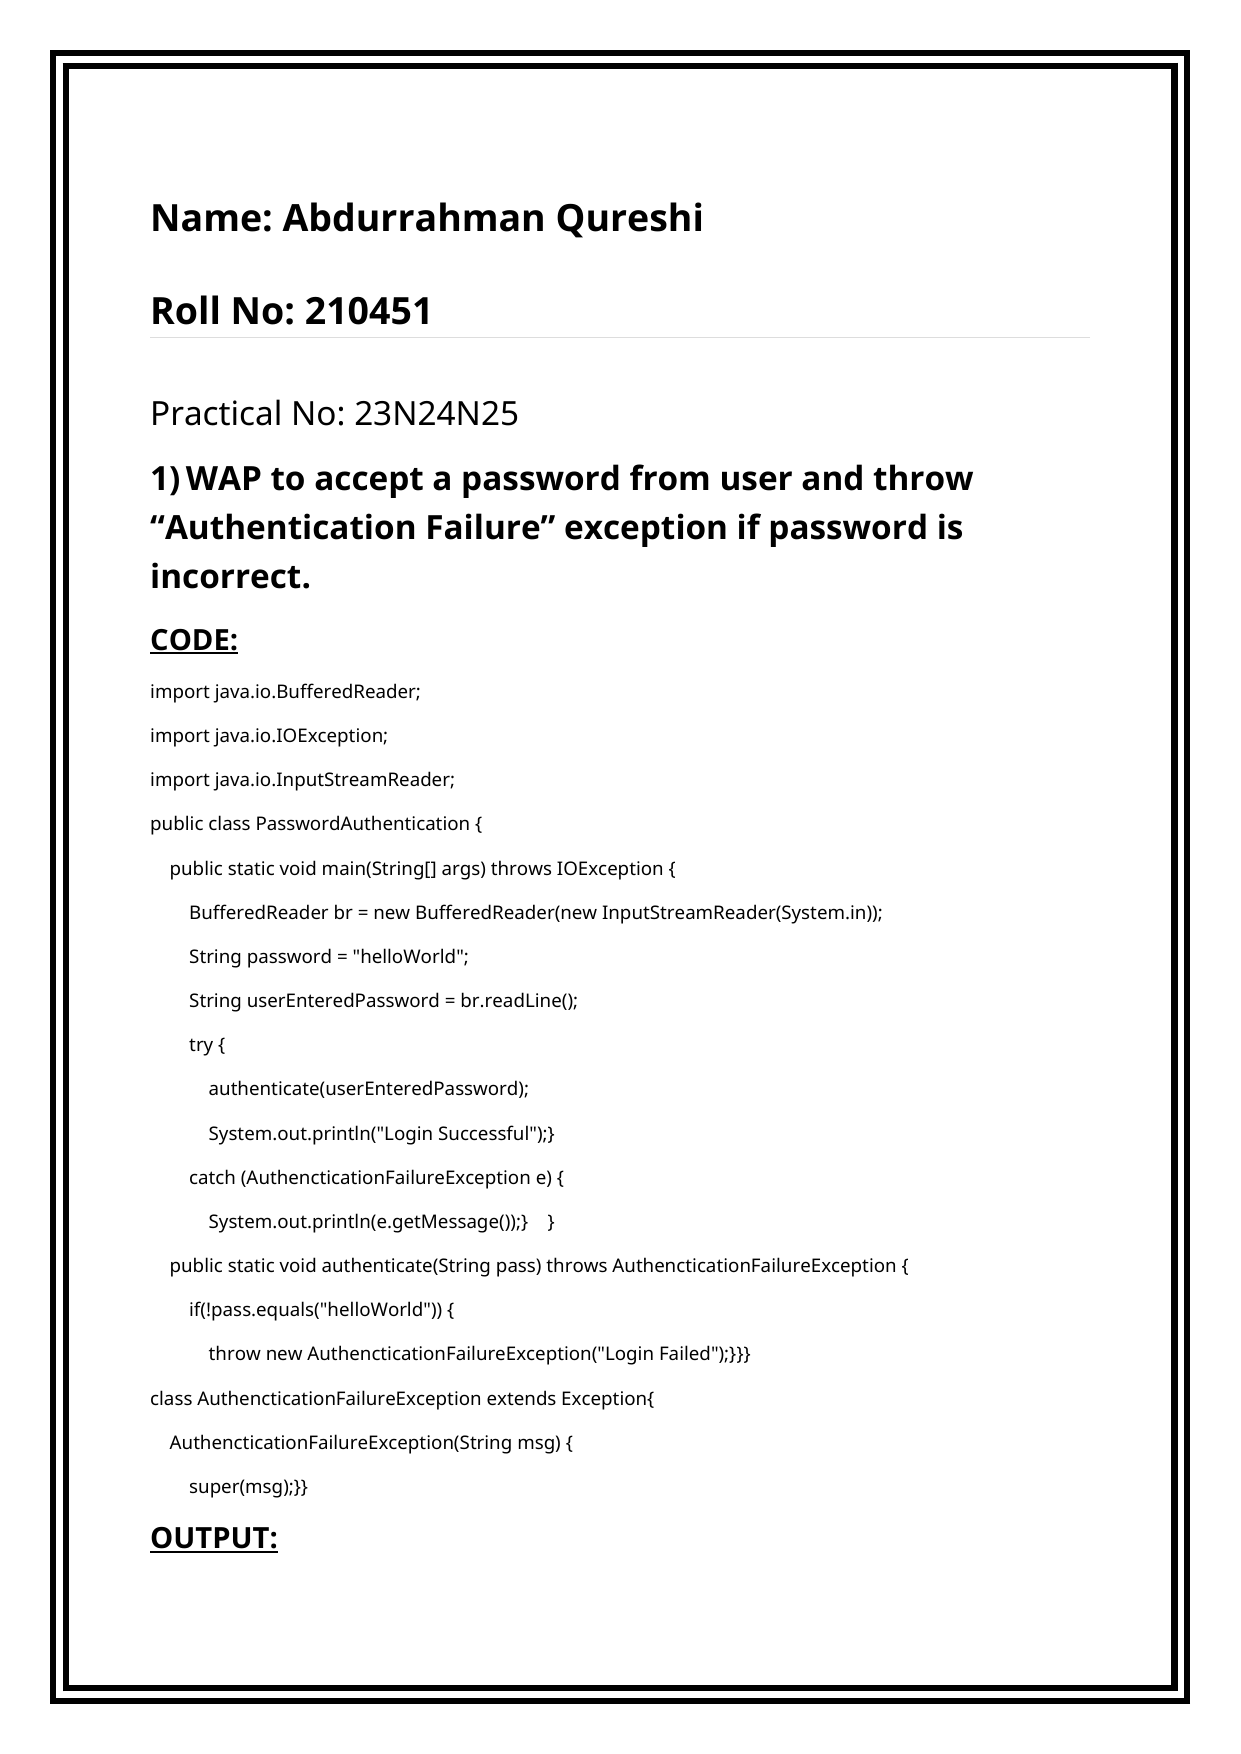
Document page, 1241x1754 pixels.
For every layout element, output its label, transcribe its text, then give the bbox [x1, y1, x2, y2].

text import java.io.InputStreamReader; [150, 767, 1090, 792]
text System.out.println(e.getMessage());} } [150, 1208, 1090, 1234]
text public static void authenticate(String pass) throws AuthencticationFailureException { [150, 1252, 1090, 1278]
text public class PasswordAuthentication { [150, 811, 1090, 836]
text public static void main(String[] args) throws IOException { [150, 855, 1090, 880]
text try { [150, 1032, 1090, 1057]
text class AuthencticationFailureException extends Exception{ [150, 1385, 1090, 1410]
text Practical No: 23N24N25 [150, 389, 1090, 435]
subtitle Roll No: 210451 [150, 284, 1090, 337]
subtitle Name: Abdurrahman Qureshi [150, 192, 1090, 243]
text import java.io.BufferedReader; [150, 678, 1090, 704]
text import java.io.IOException; [150, 722, 1090, 748]
text authenticate(userEnteredPassword); [150, 1076, 1090, 1101]
text System.out.println("Login Successful");} [150, 1120, 1090, 1145]
text if(!pass.equals("helloWorld")) { [150, 1297, 1090, 1322]
text catch (AuthencticationFailureException e) { [150, 1164, 1090, 1189]
text String password = "helloWorld"; [150, 943, 1090, 969]
text AuthencticationFailureException(String msg) { [150, 1429, 1090, 1454]
text CODE: [150, 619, 1090, 658]
text String userEnteredPassword = br.readLine(); [150, 987, 1090, 1013]
text super(msg);}} [150, 1473, 1090, 1499]
text 1) WAP to accept a password from user and throw “Authentication Failure” exception if password is incorrect. [150, 455, 1090, 598]
text throw new AuthencticationFailureException("Login Failed");}}} [150, 1341, 1090, 1366]
text OUTPUT: [150, 1517, 1090, 1557]
text BufferedReader br = new BufferedReader(new InputStreamReader(System.in)); [150, 899, 1090, 924]
